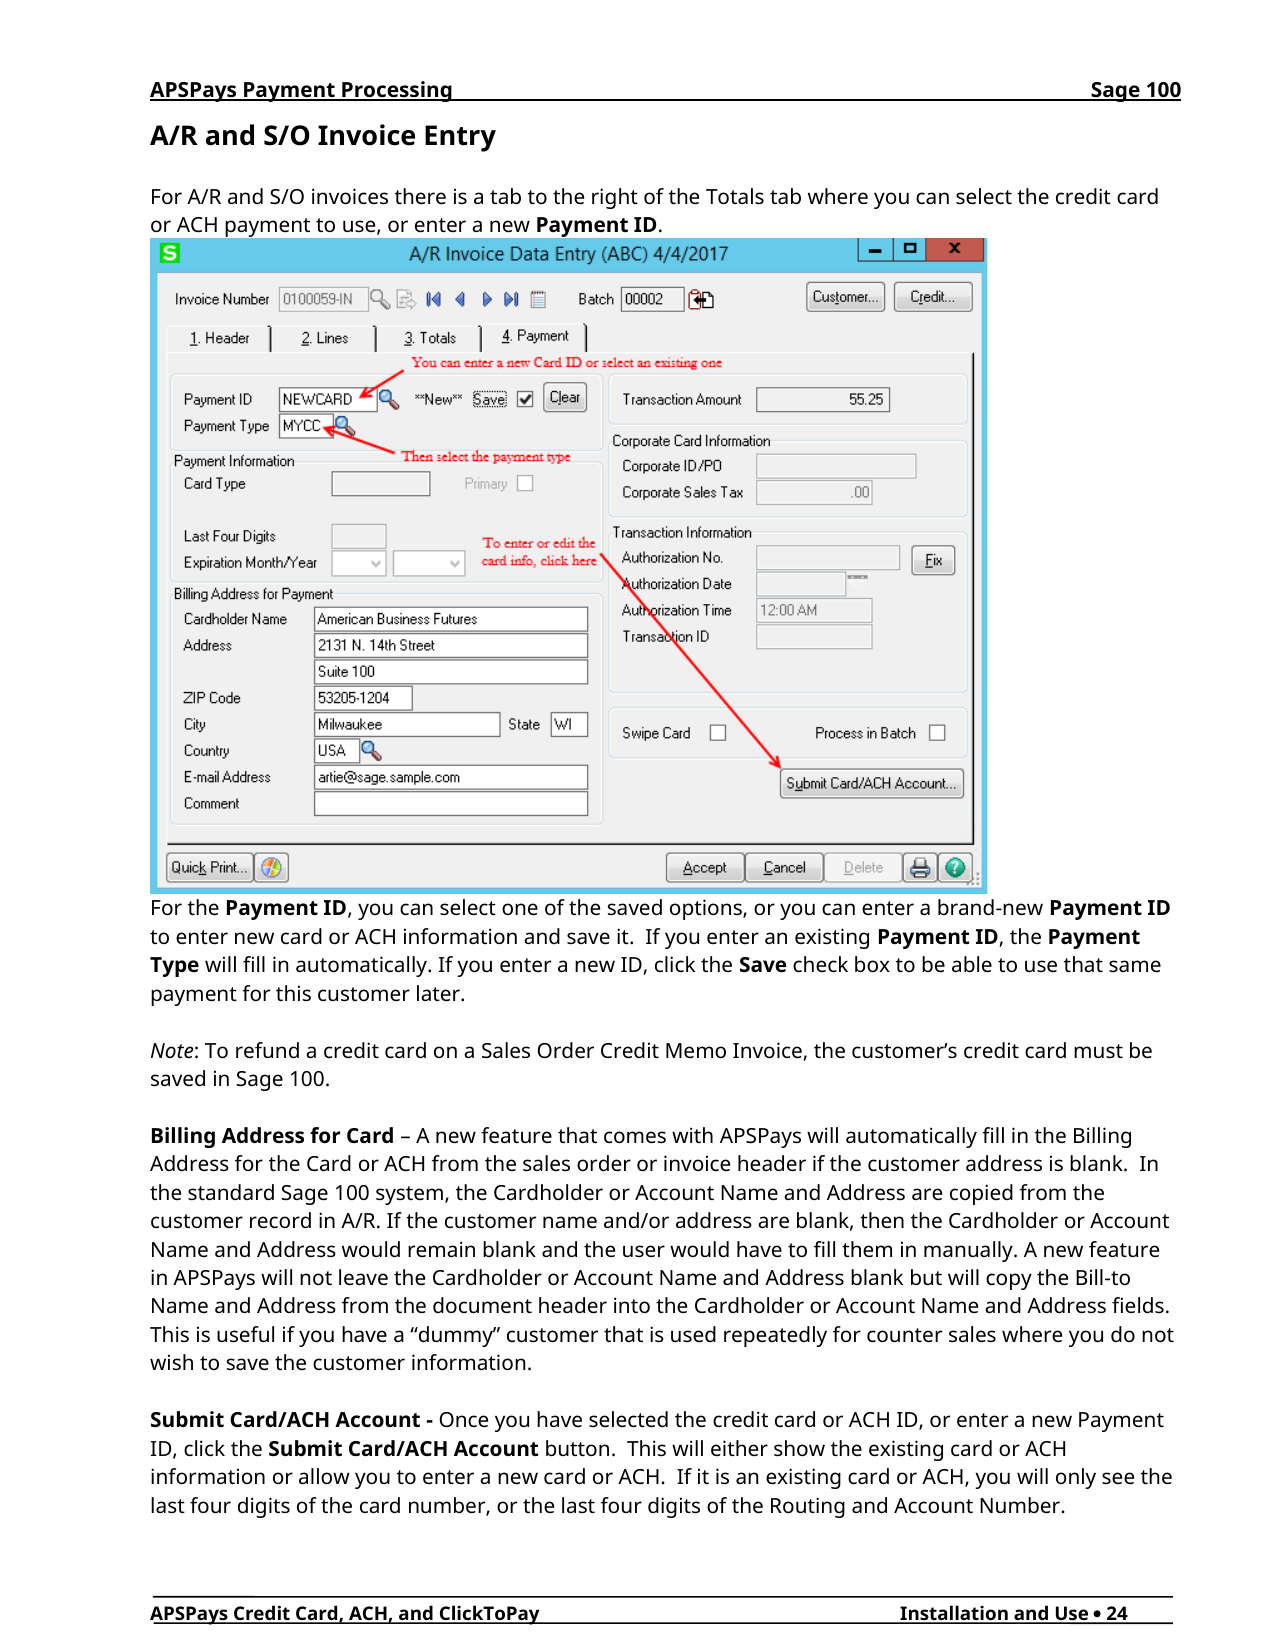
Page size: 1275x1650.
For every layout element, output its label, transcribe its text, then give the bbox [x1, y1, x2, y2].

text Note: To refund a credit card on a Sales Order Credit Memo Invoice, the customer’s credit card must be saved in Sage 100. [150, 1036, 1181, 1093]
text Billing Address for Card – A new feature that comes with APSPays will automatically fill in the Billing Address for the Card or ACH from the sales order or invoice header if the customer address is blank. In the standard Sage 100 system, the Cardholder or Account Name and Address are copied from the customer record in A/R. If the customer name and/or address are blank, then the Cardholder or Account Name and Address would remain blank and the user would have to fill them in manually. A new feature in APSPays will not leave the Cardholder or Account Name and Address blank but will copy the Bill-to Name and Address from the document header into the Cardholder or Account Name and Address fields. This is useful if you have a “dummy” customer that is used repeatedly for counter sales where you do not wish to save the customer information. [150, 1121, 1181, 1377]
text For A/R and S/O invoices there is a tab to the right of the Totals tab where you can select the credit card or ACH payment to use, or enter a new Payment ID. [150, 182, 1181, 239]
subtitle A/R and S/O Invoice Entry [150, 117, 1181, 153]
text Submit Card/ACH Account - Once you have selected the credit card or ACH ID, or enter a new Payment ID, click the Submit Card/ACH Account button. This will either show the existing card or ACH information or allow you to enter a new card or ACH. If it is an existing card or ACH, you will only see the last four digits of the card number, or the last four digits of the Routing and Account Number. [150, 1405, 1181, 1519]
picture [150, 238, 988, 894]
text For the Payment ID, you can select one of the saved options, or you can enter a brand-new Payment ID to enter new card or ACH information and save it. If you enter an existing Payment ID, the Payment Type will fill in automatically. If you enter a new ID, click the Save check box to be able to use that same payment for this customer later. [150, 893, 1181, 1007]
